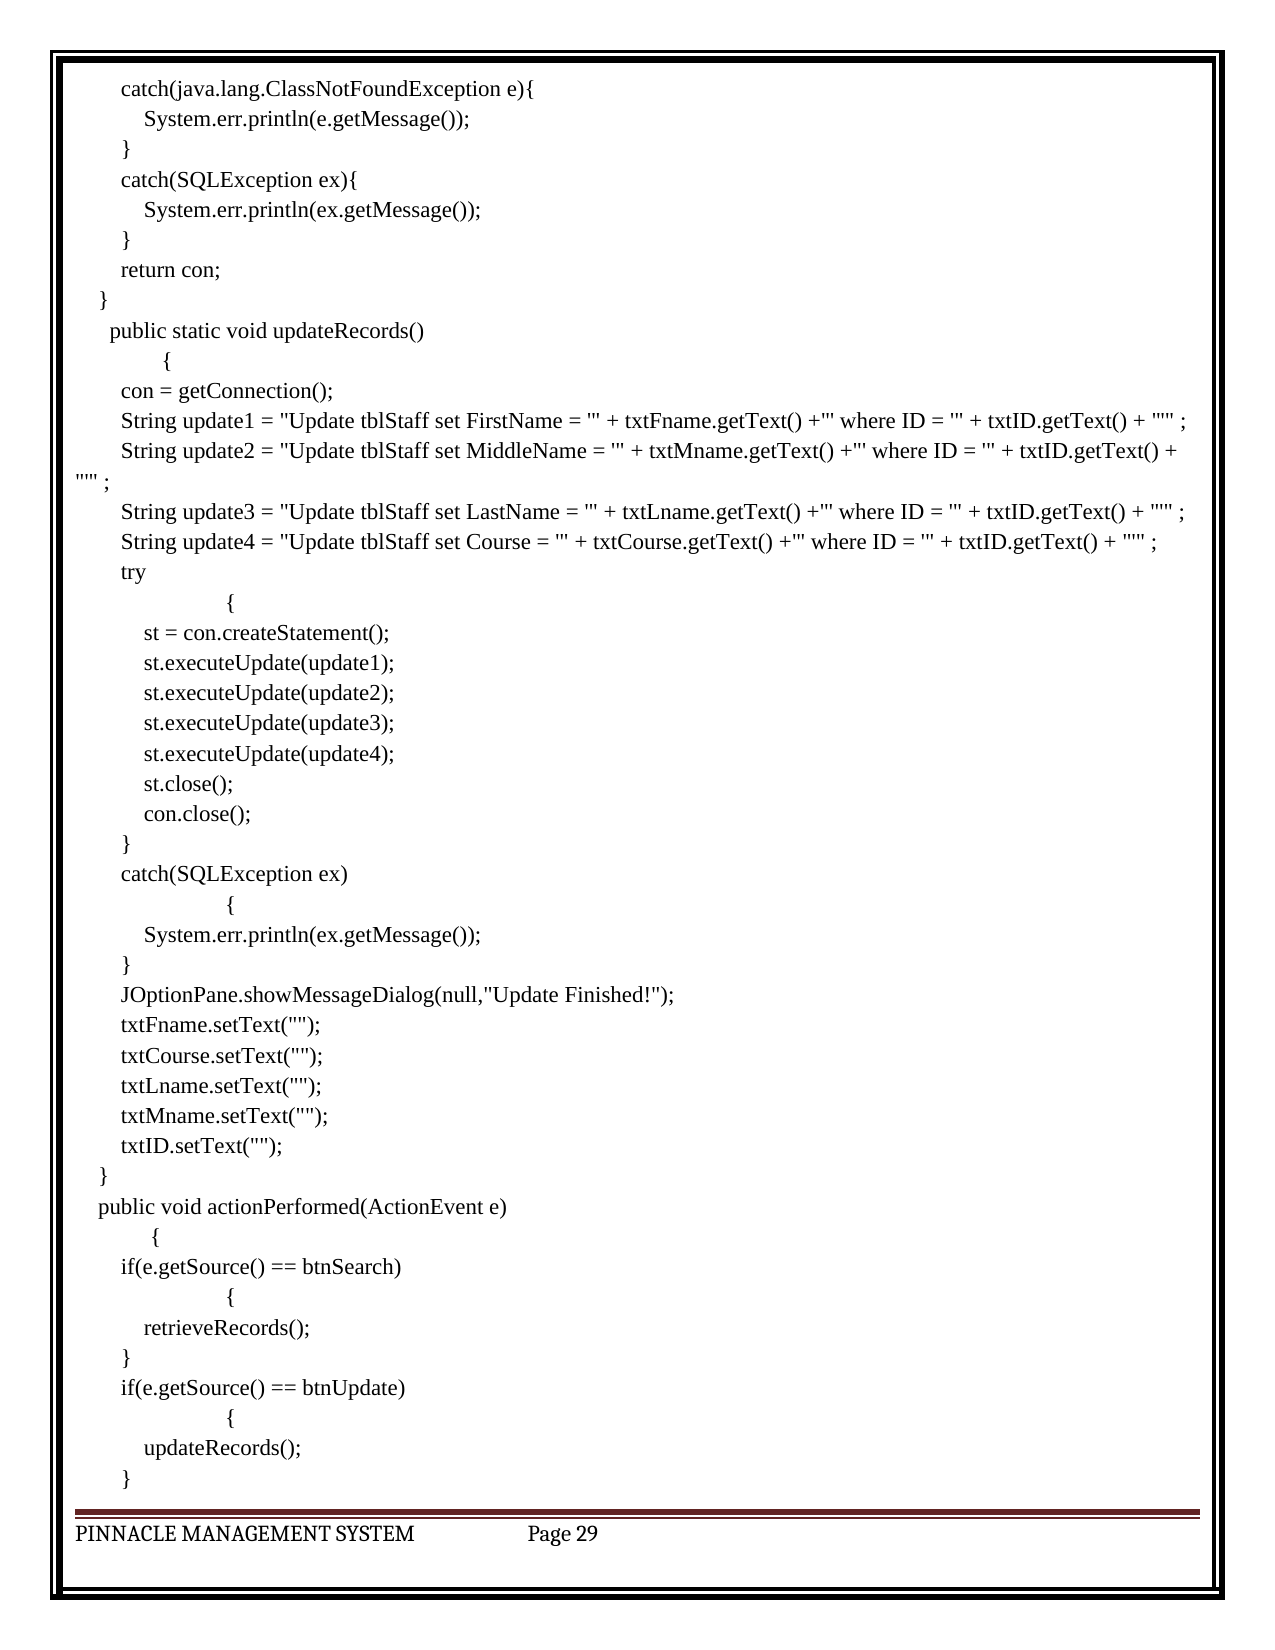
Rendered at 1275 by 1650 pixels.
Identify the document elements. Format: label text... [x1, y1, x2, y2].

text public void actionPerformed(ActionEvent e) [75, 1193, 1200, 1219]
text txtCourse.setText(""); [75, 1042, 1200, 1068]
text } [75, 1344, 1200, 1370]
text } [75, 1464, 1200, 1491]
text st.executeUpdate(update1); [75, 649, 1200, 675]
text catch(java.lang.ClassNotFoundException e){ [75, 75, 1200, 101]
text System.err.println(ex.getMessage()); [75, 921, 1200, 947]
text retrieveRecords(); [75, 1313, 1200, 1340]
text txtLname.setText(""); [75, 1072, 1200, 1098]
text try [75, 558, 1200, 585]
text System.err.println(e.getMessage()); [75, 105, 1200, 132]
text con.close(); [75, 800, 1200, 826]
text String update3 = "Update tblStaff set LastName = '" + txtLname.getText() +"' where ID = '" + txtID.getText() + "'" ; [75, 498, 1200, 524]
text { [75, 588, 1200, 615]
text { [75, 1283, 1200, 1310]
text txtFname.setText(""); [75, 1011, 1200, 1038]
text con = getConnection(); [75, 377, 1200, 403]
text public static void updateRecords() [75, 317, 1200, 343]
text { [75, 891, 1200, 917]
text return con; [75, 256, 1200, 283]
text st = con.createStatement(); [75, 619, 1200, 645]
text String update1 = "Update tblStaff set FirstName = '" + txtFname.getText() +"' where ID = '" + txtID.getText() + "'" ; [75, 407, 1200, 434]
text } [75, 1162, 1200, 1189]
text } [75, 135, 1200, 162]
text String update2 = "Update tblStaff set MiddleName = '" + txtMname.getText() +"' where ID = '" + txtID.getText() + "'" ; [75, 437, 1200, 494]
text catch(SQLException ex){ [75, 166, 1200, 192]
text System.err.println(ex.getMessage()); [75, 196, 1200, 222]
text txtMname.setText(""); [75, 1102, 1200, 1128]
text st.executeUpdate(update4); [75, 739, 1200, 766]
text { [75, 1404, 1200, 1431]
text String update4 = "Update tblStaff set Course = '" + txtCourse.getText() +"' where ID = '" + txtID.getText() + "'" ; [75, 528, 1200, 554]
text st.executeUpdate(update2); [75, 679, 1200, 706]
text updateRecords(); [75, 1434, 1200, 1461]
text st.executeUpdate(update3); [75, 709, 1200, 736]
text } [75, 830, 1200, 857]
text if(e.getSource() == btnSearch) [75, 1253, 1200, 1279]
text if(e.getSource() == btnUpdate) [75, 1374, 1200, 1400]
text } [75, 951, 1200, 977]
text st.close(); [75, 770, 1200, 796]
text { [75, 1223, 1200, 1249]
text { [75, 347, 1200, 373]
text } [75, 226, 1200, 252]
text } [75, 286, 1200, 313]
text catch(SQLException ex) [75, 860, 1200, 887]
text JOptionPane.showMessageDialog(null,"Update Finished!"); [75, 981, 1200, 1008]
text txtID.setText(""); [75, 1132, 1200, 1159]
